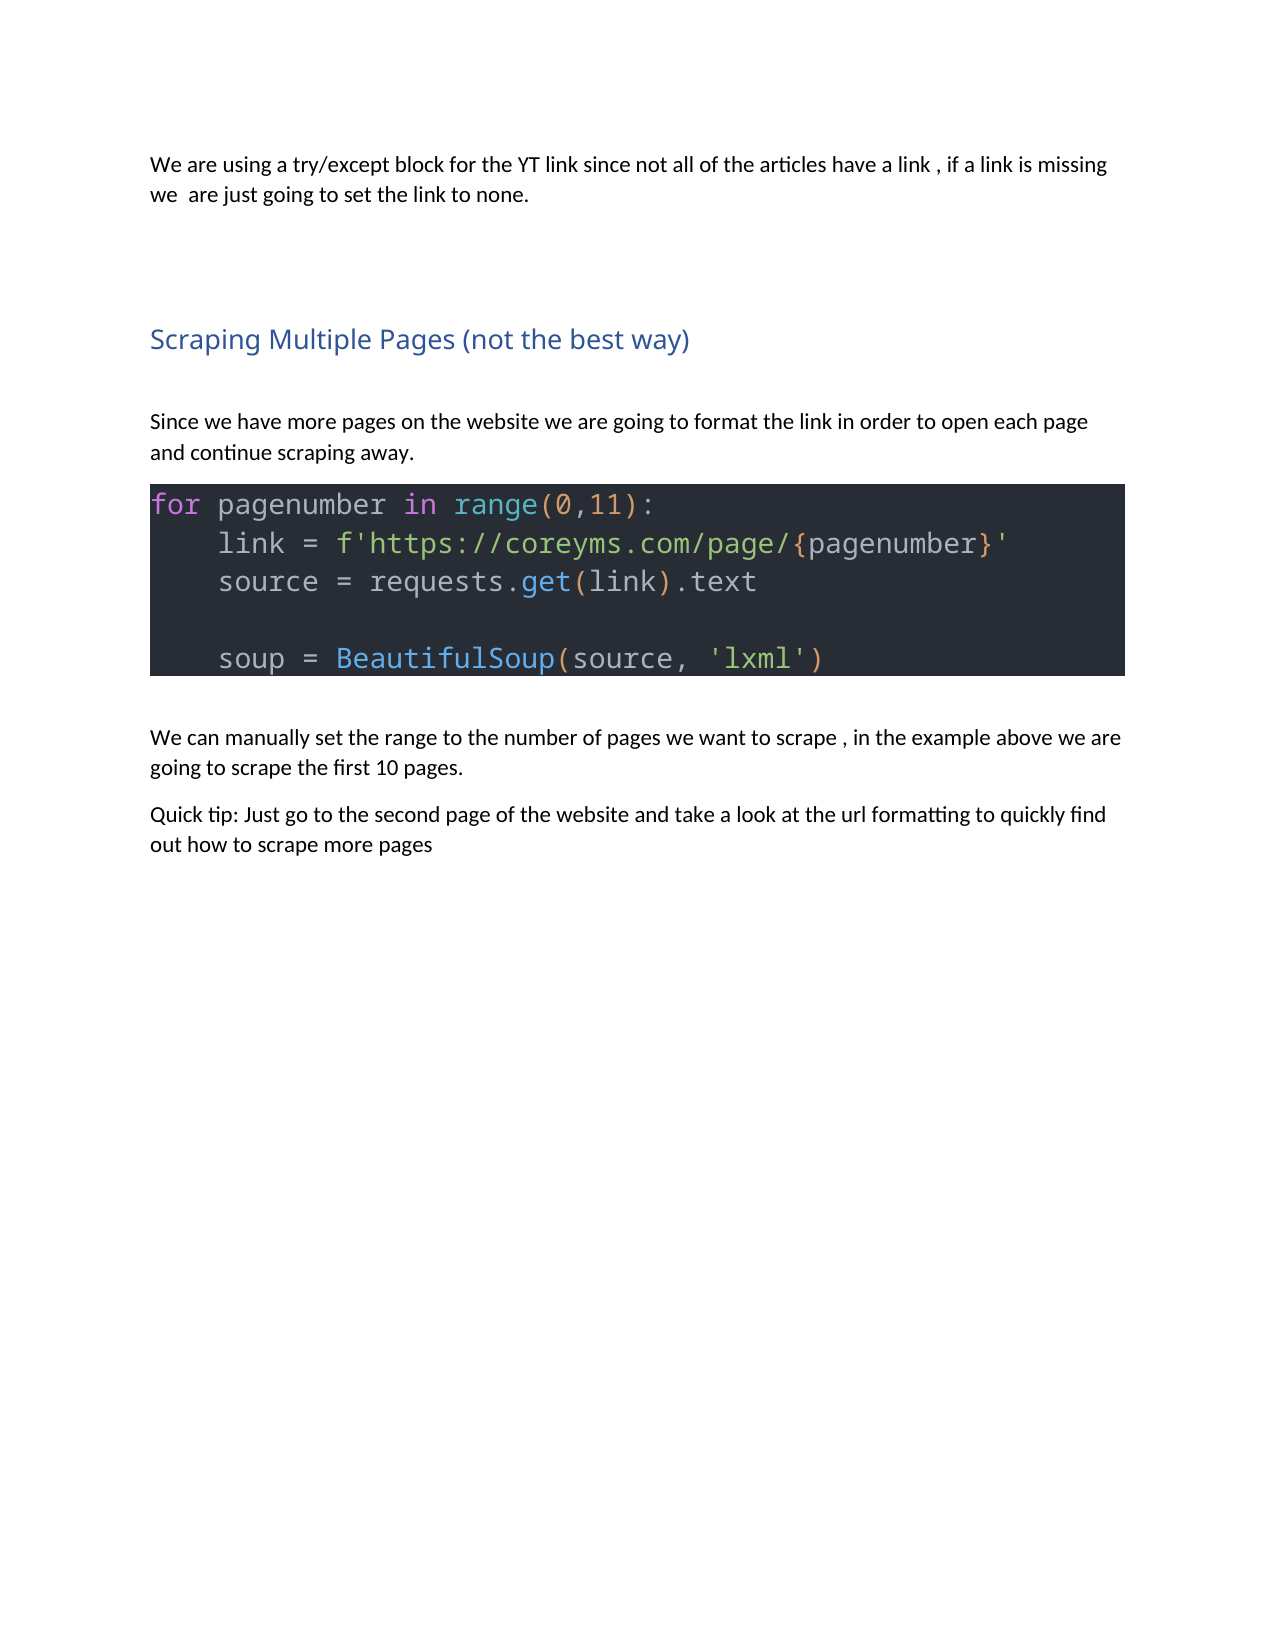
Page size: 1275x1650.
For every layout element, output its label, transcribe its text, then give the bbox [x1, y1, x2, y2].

text Since we have more pages on the website we are going to format the link in order to open each page and continue scraping away. [150, 407, 1125, 466]
text Quick tip: Just go to the second page of the website and take a look at the url formatting to quickly find out how to scrape more pages [150, 800, 1125, 858]
text We can manually set the range to the number of pages we want to scrape , in the example above we are going to scrape the first 10 pages. [150, 723, 1125, 781]
subtitle Scraping Multiple Pages (not the best way) [150, 321, 1125, 358]
text for pagenumber in range(0,11): link = f'https://coreyms.com/page/{pagenumber}' source = requests.get(link).text soup = BeautifulSoup(source, 'lxml') [150, 484, 1125, 676]
text We are using a try/except block for the YT link since not all of the articles have a link , if a link is missing we are just going to set the link to none. [150, 150, 1125, 208]
